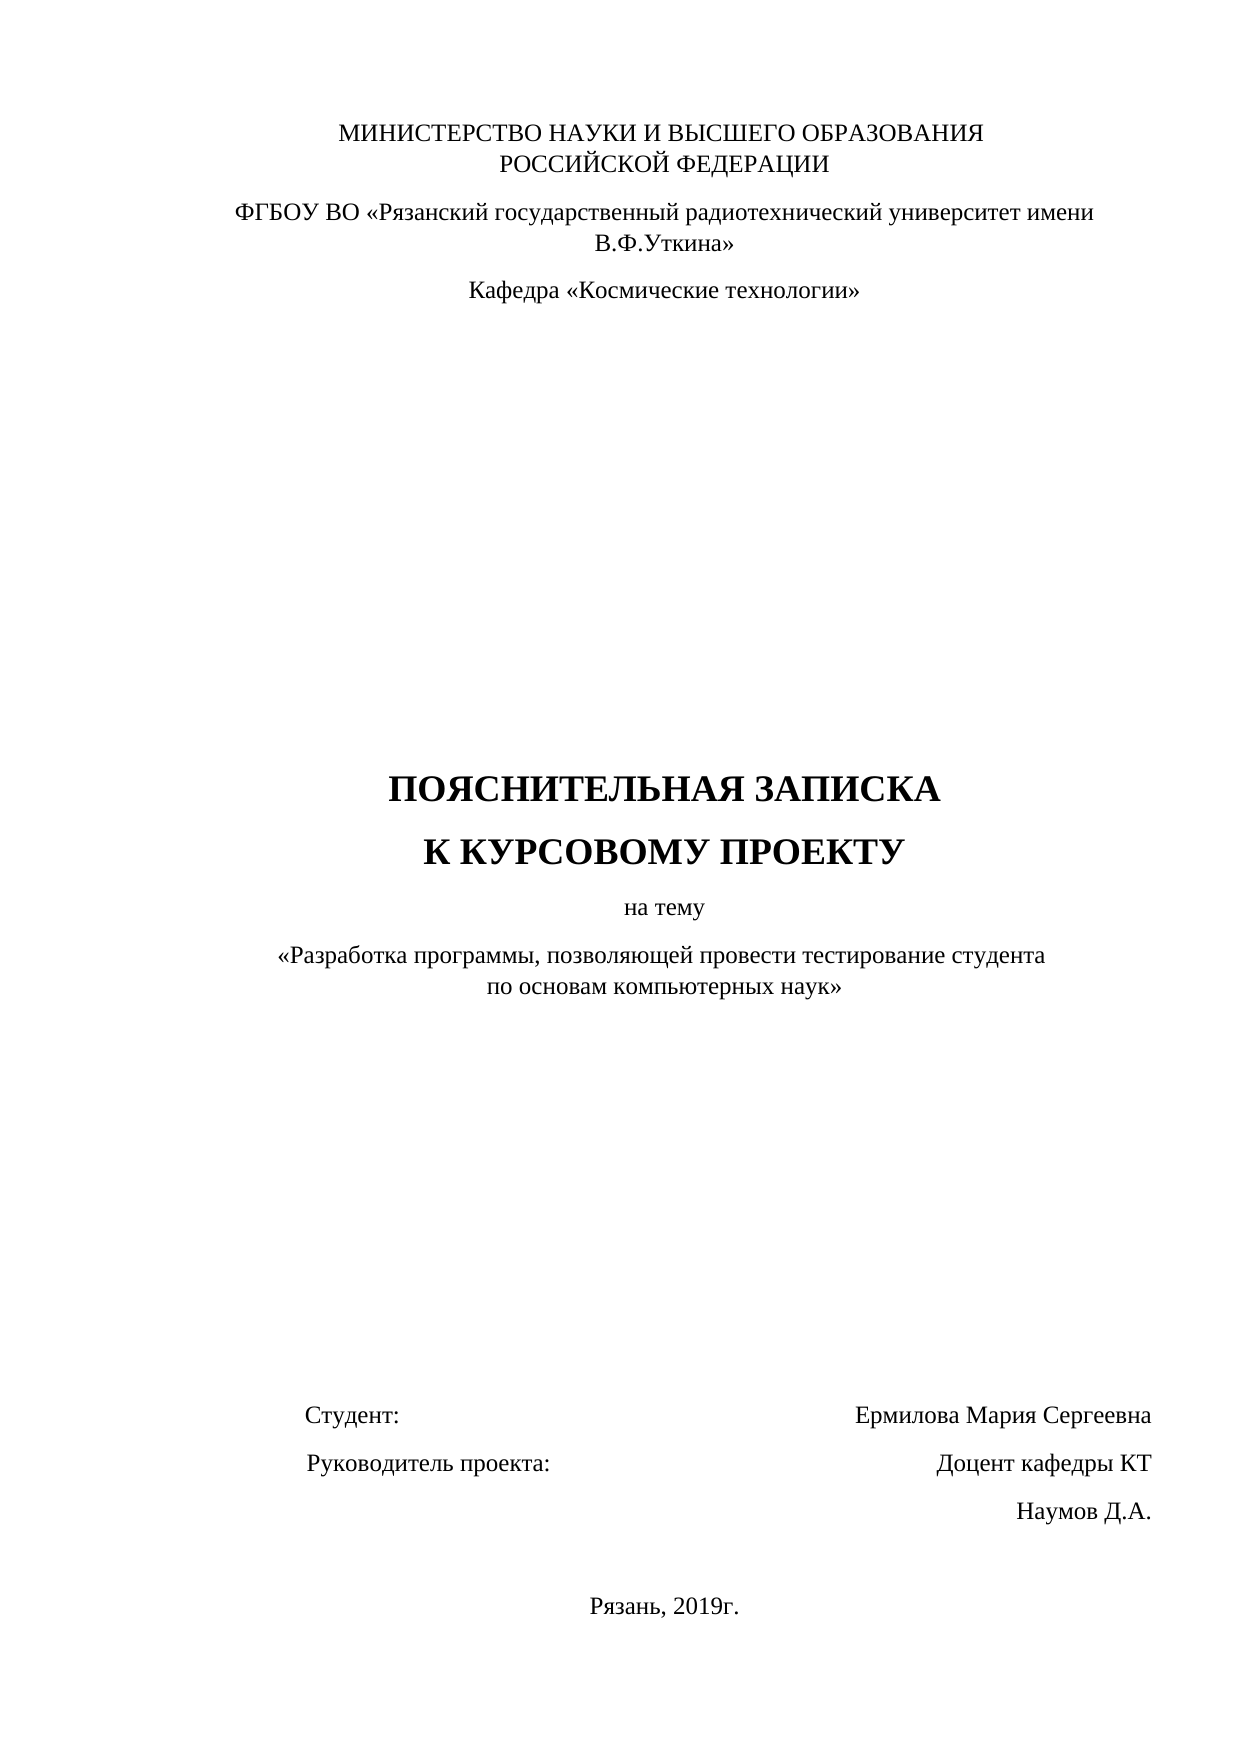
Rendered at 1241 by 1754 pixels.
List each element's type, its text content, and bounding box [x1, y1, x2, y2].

text Руководитель проекта: Доцент кафедры КТ [177, 1448, 1152, 1477]
text К КУРСОВОМУ ПРОЕКТУ [177, 829, 1152, 872]
text Кафедра «Космические технологии» [177, 276, 1152, 304]
text Наумов Д.А. [177, 1496, 1152, 1525]
text ФГБОУ ВО «Рязанский государственный радиотехнический университет имени В.Ф.Уткина» [177, 197, 1152, 257]
text Рязань, 2019г. [177, 1591, 1152, 1620]
text ПОЯСНИТЕЛЬНАЯ ЗАПИСКА [177, 766, 1152, 809]
text МИНИСТЕРСТВО НАУКИ И ВЫСШЕГО ОБРАЗОВАНИЯ РОССИЙСКОЙ ФЕДЕРАЦИИ [177, 118, 1152, 178]
text Студент: Ермилова Мария Сергеевна [266, 1401, 1152, 1429]
text на тему [177, 892, 1152, 921]
text «Разработка программы, позволяющей провести тестирование студента по основам компьютерных наук» [177, 940, 1152, 1000]
